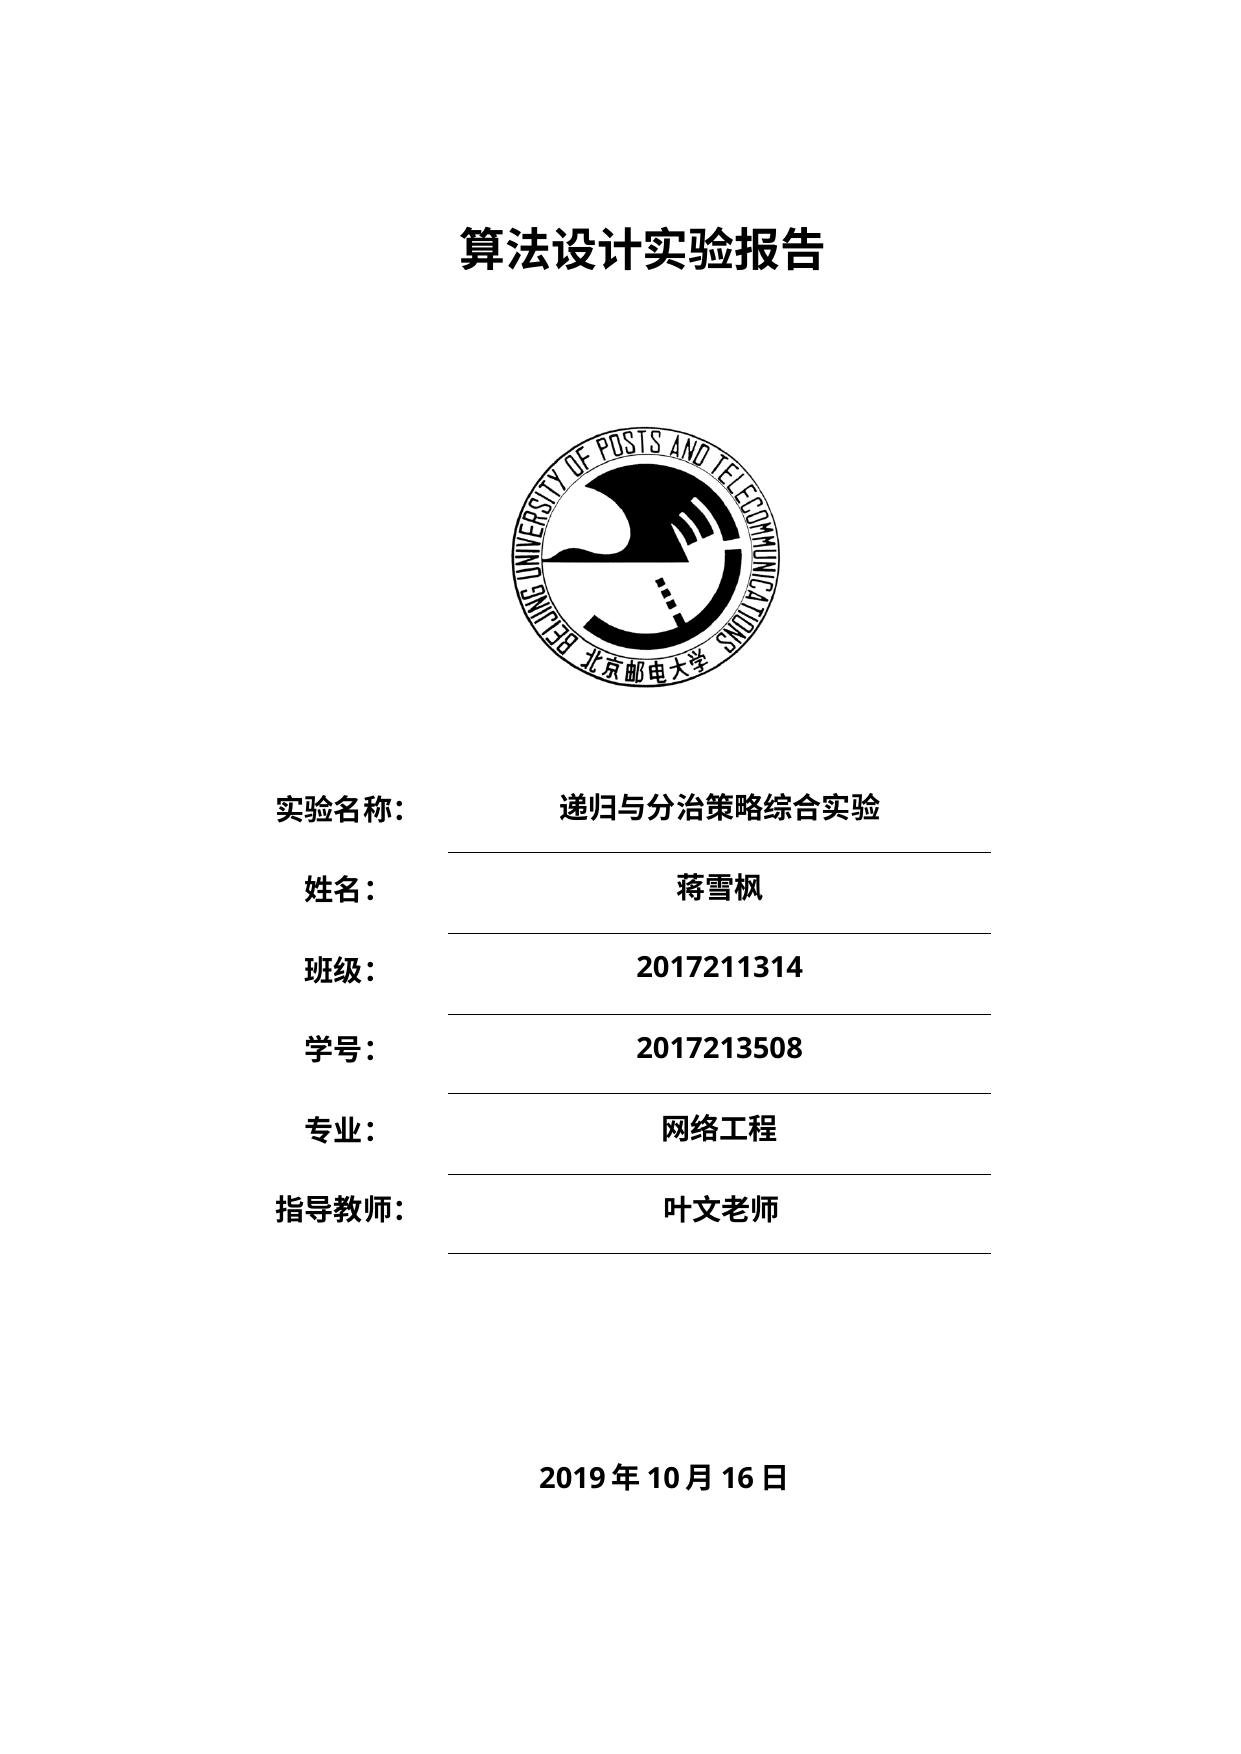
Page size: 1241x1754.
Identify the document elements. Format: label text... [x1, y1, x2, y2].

table_cell 班级： [249, 933, 448, 1013]
table_cell 2017213508 [448, 1015, 991, 1093]
text 2019年10月16日 [231, 1443, 1053, 1508]
table_cell 学号： [249, 1014, 448, 1093]
subtitle 算法设计实验报告 [232, 197, 1053, 295]
table_cell 专业： [249, 1093, 448, 1174]
table_header 递归与分治策略综合实验 [448, 773, 991, 852]
table_cell 叶文老师 [448, 1175, 991, 1252]
table_cell 姓名： [249, 852, 448, 933]
table_header 实验名称： [249, 773, 448, 852]
picture [506, 422, 784, 692]
table_cell 指导教师： [249, 1174, 448, 1252]
table_cell 2017211314 [448, 934, 991, 1013]
table_cell 网络工程 [448, 1094, 991, 1174]
table_cell 蒋雪枫 [448, 853, 991, 933]
